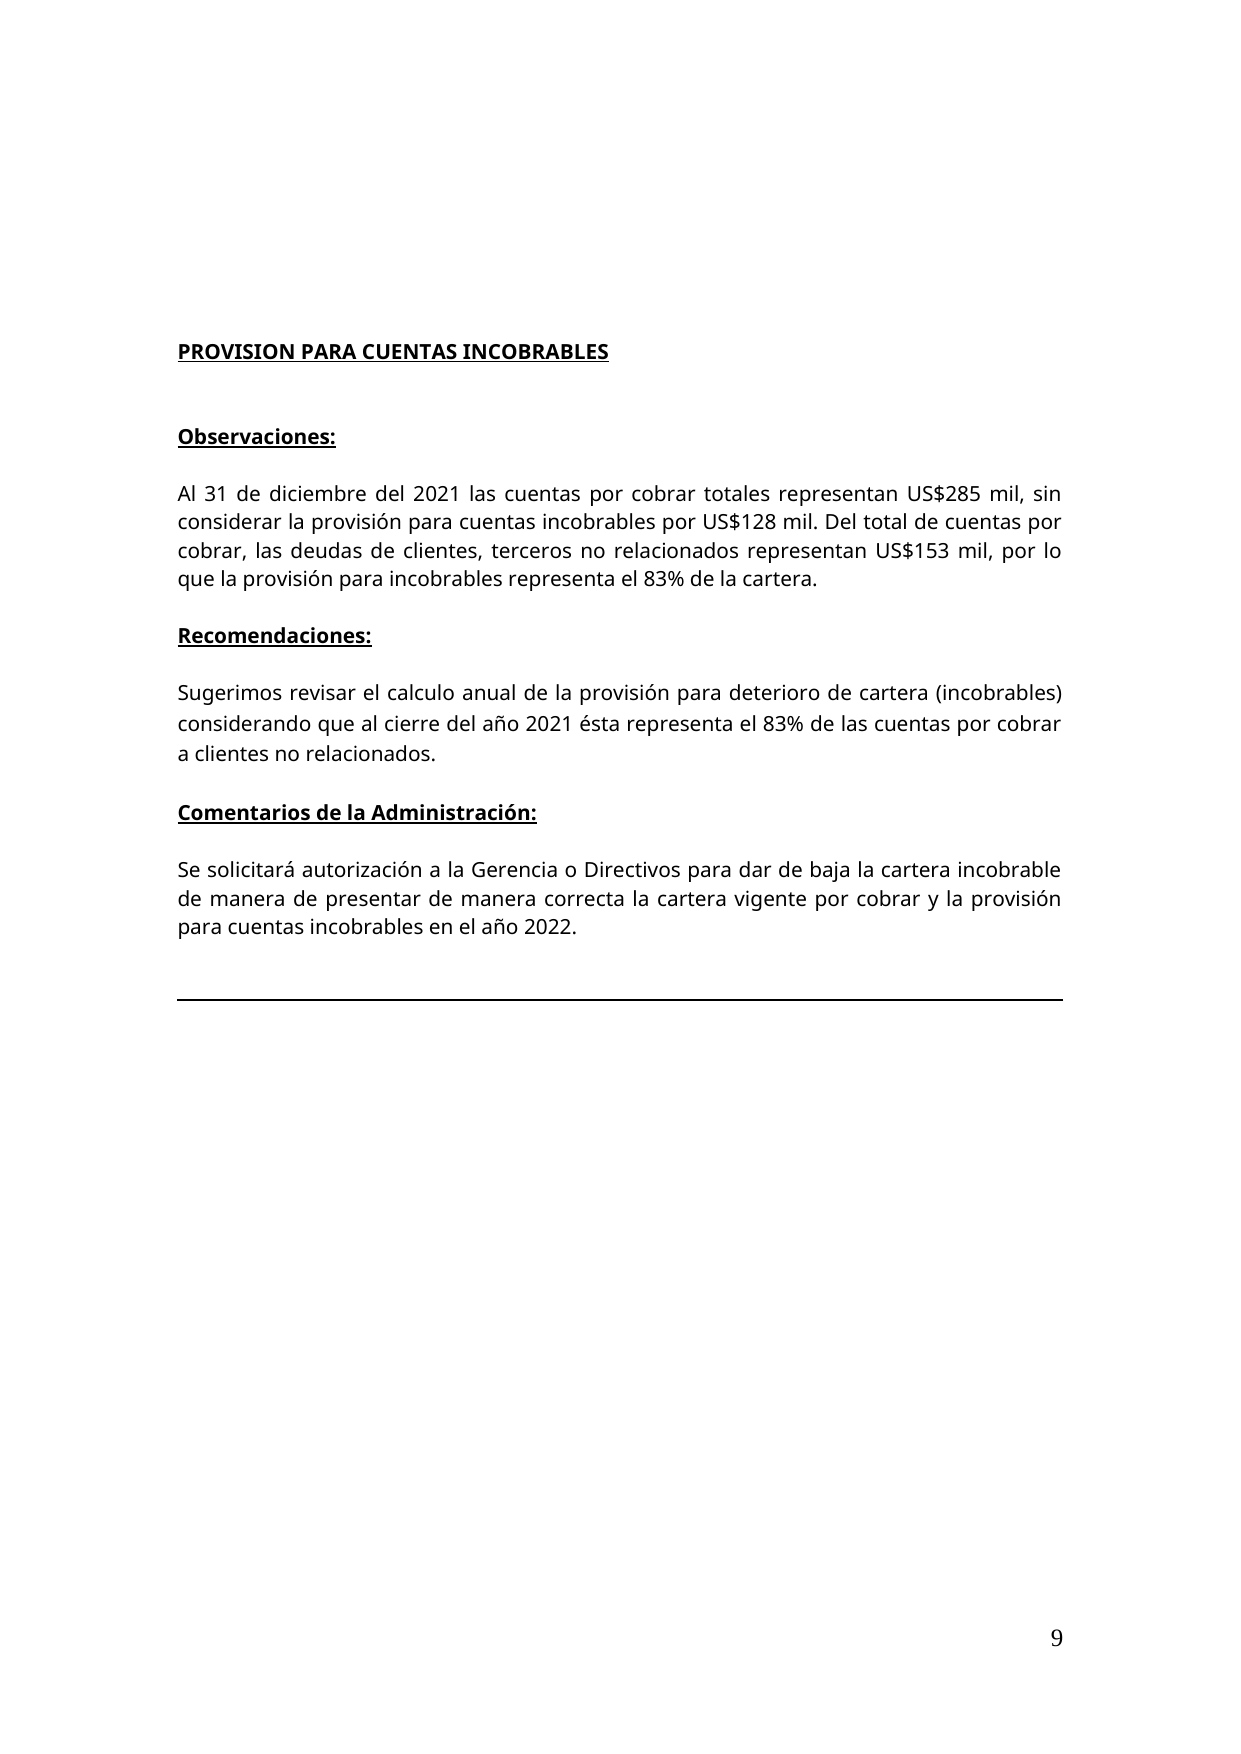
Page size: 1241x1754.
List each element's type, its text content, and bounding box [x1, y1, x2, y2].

text Al 31 de diciembre del 2021 las cuentas por cobrar totales representan US$285 mil, sin considerar la provisión para cuentas incobrables por US$128 mil. Del total de cuentas por cobrar, las deudas de clientes, terceros no relacionados representan US$153 mil, por lo que la provisión para incobrables representa el 83% de la cartera. [177, 479, 1063, 593]
text Recomendaciones: [177, 621, 1056, 649]
text Se solicitará autorización a la Gerencia o Directivos para dar de baja la cartera incobrable de manera de presentar de manera correcta la cartera vigente por cobrar y la provisión para cuentas incobrables en el año 2022. [177, 855, 1063, 941]
text Comentarios de la Administración: [177, 798, 1063, 827]
text PROVISION PARA CUENTAS INCOBRABLES [177, 337, 1063, 365]
text Observaciones: [177, 422, 1056, 451]
text Sugerimos revisar el calculo anual de la provisión para deterioro de cartera (incobrables) considerando que al cierre del año 2021 ésta representa el 83% de las cuentas por cobrar a clientes no relacionados. [177, 678, 1063, 768]
